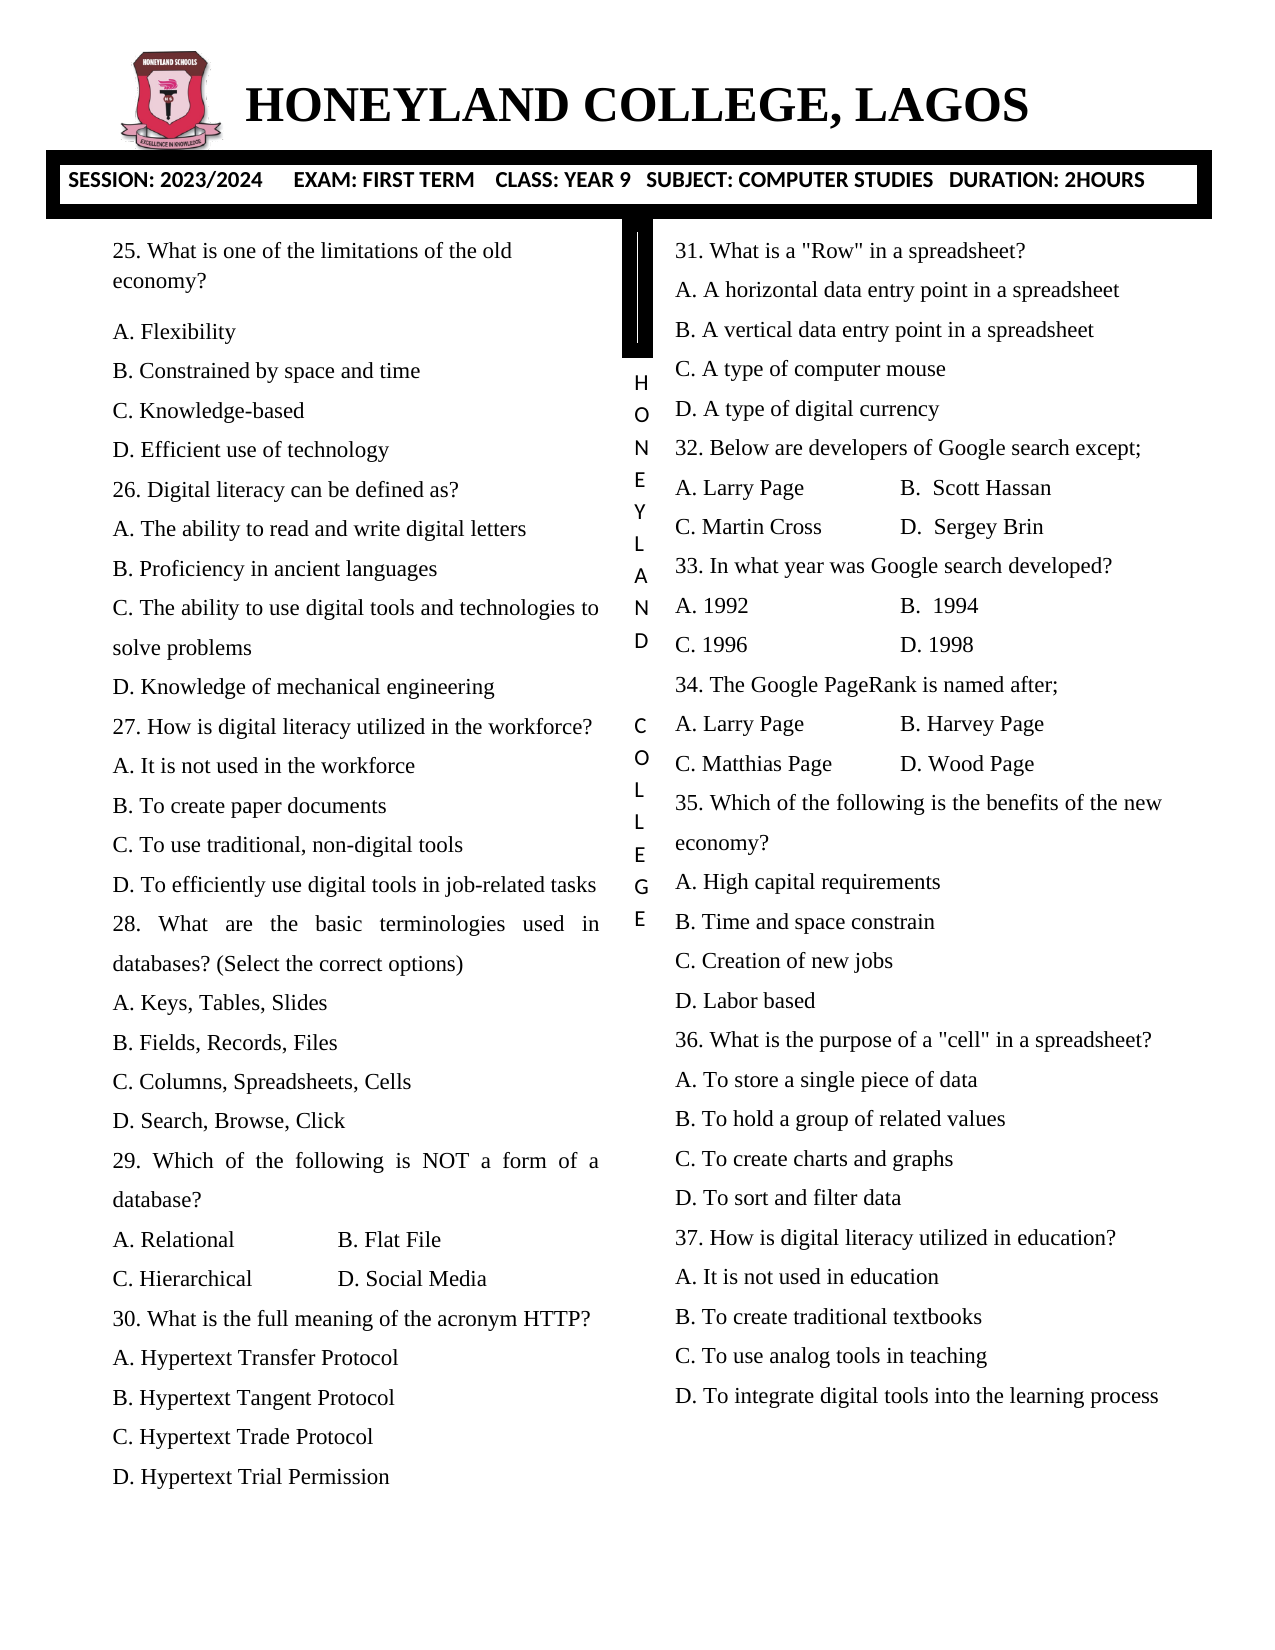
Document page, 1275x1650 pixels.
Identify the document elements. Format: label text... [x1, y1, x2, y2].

text A. Larry Page B. Harvey Page [675, 711, 1162, 737]
text 29. Which of the following is NOT a form of a database? [112, 1147, 600, 1213]
text C. Columns, Spreadsheets, Cells [112, 1068, 600, 1094]
text 35. Which of the following is the benefits of the new economy? [675, 789, 1162, 855]
text 26. Digital literacy can be defined as? [112, 476, 600, 502]
text 32. Below are developers of Google search except; [675, 434, 1162, 461]
text C. Knowledge-based [112, 397, 600, 423]
text B. To hold a group of related values [675, 1105, 1162, 1132]
text B. To create traditional textbooks [675, 1303, 1162, 1329]
text 25. What is one of the limitations of the old economy? [112, 237, 600, 293]
text A. High capital requirements [675, 868, 1162, 895]
text C. To use analog tools in teaching [675, 1342, 1162, 1368]
text A. It is not used in the workforce [112, 752, 600, 779]
text B. Fields, Records, Files [112, 1029, 600, 1055]
text A. It is not used in education [675, 1263, 1162, 1289]
text B. To create paper documents [112, 792, 600, 818]
text B. Proficiency in ancient languages [112, 555, 600, 581]
text D. A type of digital currency [675, 395, 1162, 421]
text A. A horizontal data entry point in a spreadsheet [675, 276, 1162, 303]
text D. Hypertext Trial Permission [112, 1463, 600, 1489]
text 28. What are the basic terminologies used in databases? (Select the correct options) [112, 910, 600, 976]
text A. Flexibility [112, 318, 600, 344]
text A. Hypertext Transfer Protocol [112, 1344, 600, 1371]
text D. Knowledge of mechanical engineering [112, 673, 600, 700]
text A. Larry Page B. Scott Hassan [675, 474, 1162, 500]
text D. Search, Browse, Click [112, 1108, 600, 1134]
text 30. What is the full meaning of the acronym HTTP? [112, 1305, 600, 1331]
text B. Hypertext Tangent Protocol [112, 1384, 600, 1410]
text C. The ability to use digital tools and technologies to solve problems [112, 594, 600, 660]
text C. Martin Cross D. Sergey Brin [675, 513, 1162, 539]
text D. To integrate digital tools into the learning process [675, 1382, 1162, 1408]
text A. 1992 B. 1994 [675, 592, 1162, 618]
text C. Hierarchical D. Social Media [112, 1266, 600, 1292]
text A. To store a single piece of data [675, 1066, 1162, 1092]
text D. Efficient use of technology [112, 436, 600, 463]
text D. Labor based [675, 987, 1162, 1013]
text D. To efficiently use digital tools in job-related tasks [112, 871, 600, 897]
text 34. The Google PageRank is named after; [675, 671, 1162, 697]
text C. To create charts and graphs [675, 1145, 1162, 1171]
text D. To sort and filter data [675, 1184, 1162, 1211]
text C. A type of computer mouse [675, 355, 1162, 382]
text A. Keys, Tables, Slides [112, 989, 600, 1016]
text 33. In what year was Google search developed? [675, 553, 1162, 579]
text C. Matthias Page D. Wood Page [675, 750, 1162, 776]
text 27. How is digital literacy utilized in the workforce? [112, 713, 600, 739]
text A. The ability to read and write digital letters [112, 515, 600, 542]
text 31. What is a "Row" in a spreadsheet? [675, 237, 1162, 263]
text 37. How is digital literacy utilized in education? [675, 1224, 1162, 1250]
text C. Hypertext Trade Protocol [112, 1423, 600, 1450]
text 36. What is the purpose of a "cell" in a spreadsheet? [675, 1026, 1162, 1053]
text A. Relational B. Flat File [112, 1226, 600, 1252]
text B. A vertical data entry point in a spreadsheet [675, 316, 1162, 342]
text C. To use traditional, non-digital tools [112, 831, 600, 858]
text B. Constrained by space and time [112, 357, 600, 384]
picture [120, 51, 224, 150]
text B. Time and space constrain [675, 908, 1162, 934]
text C. 1996 D. 1998 [675, 632, 1162, 658]
text C. Creation of new jobs [675, 947, 1162, 974]
